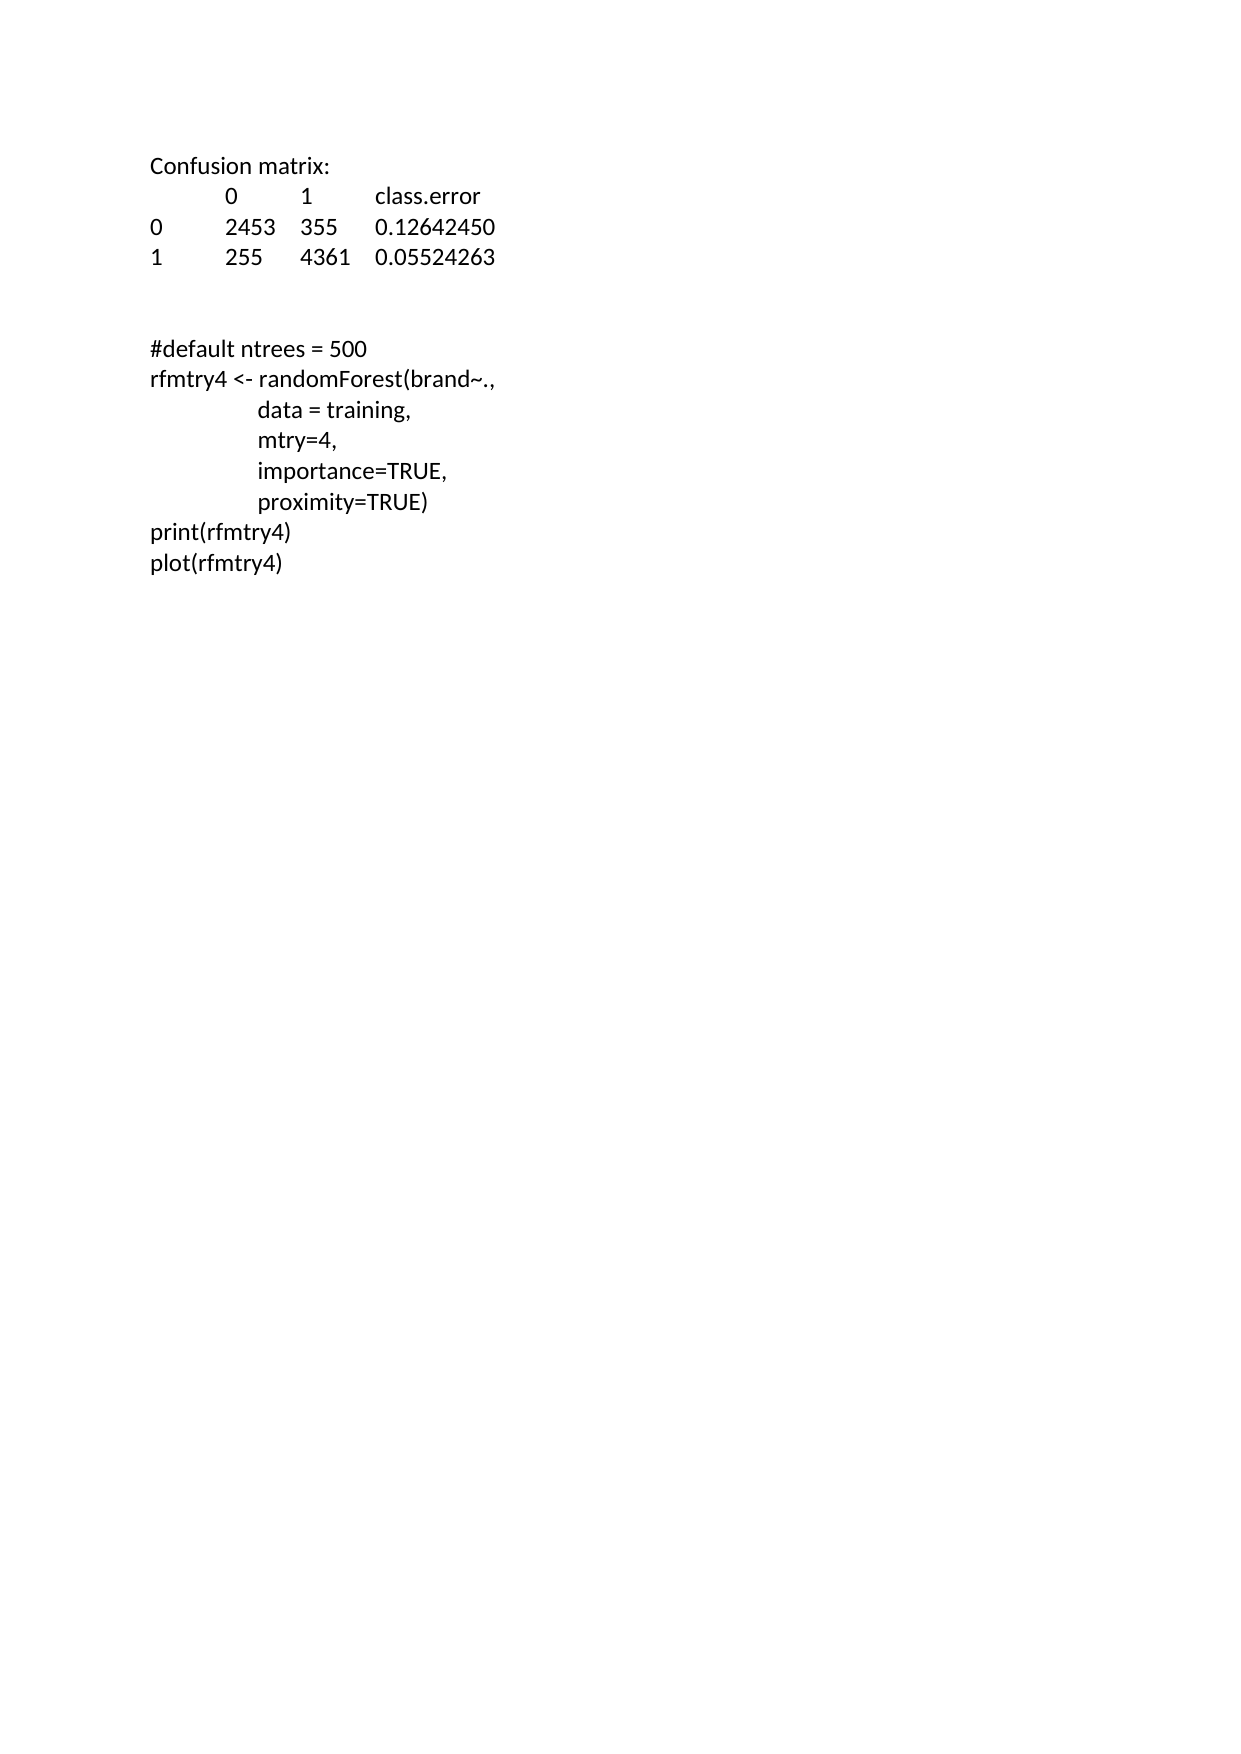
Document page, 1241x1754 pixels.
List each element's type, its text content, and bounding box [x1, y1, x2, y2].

text 0 1 class.error [150, 181, 1090, 211]
text mtry=4, [150, 425, 1090, 455]
text importance=TRUE, [150, 455, 1090, 486]
text proximity=TRUE) [150, 486, 1090, 516]
text data = training, [150, 394, 1090, 425]
text plot(rfmtry4) [150, 547, 1090, 577]
text 1 255 4361 0.05524263 [150, 242, 1090, 303]
text Confusion matrix: [150, 150, 1090, 181]
text #default ntrees = 500 [150, 333, 1090, 364]
text print(rfmtry4) [150, 516, 1090, 547]
text rfmtry4 <- randomForest(brand~., [150, 364, 1090, 394]
text 0 2453 355 0.12642450 [150, 211, 1090, 242]
